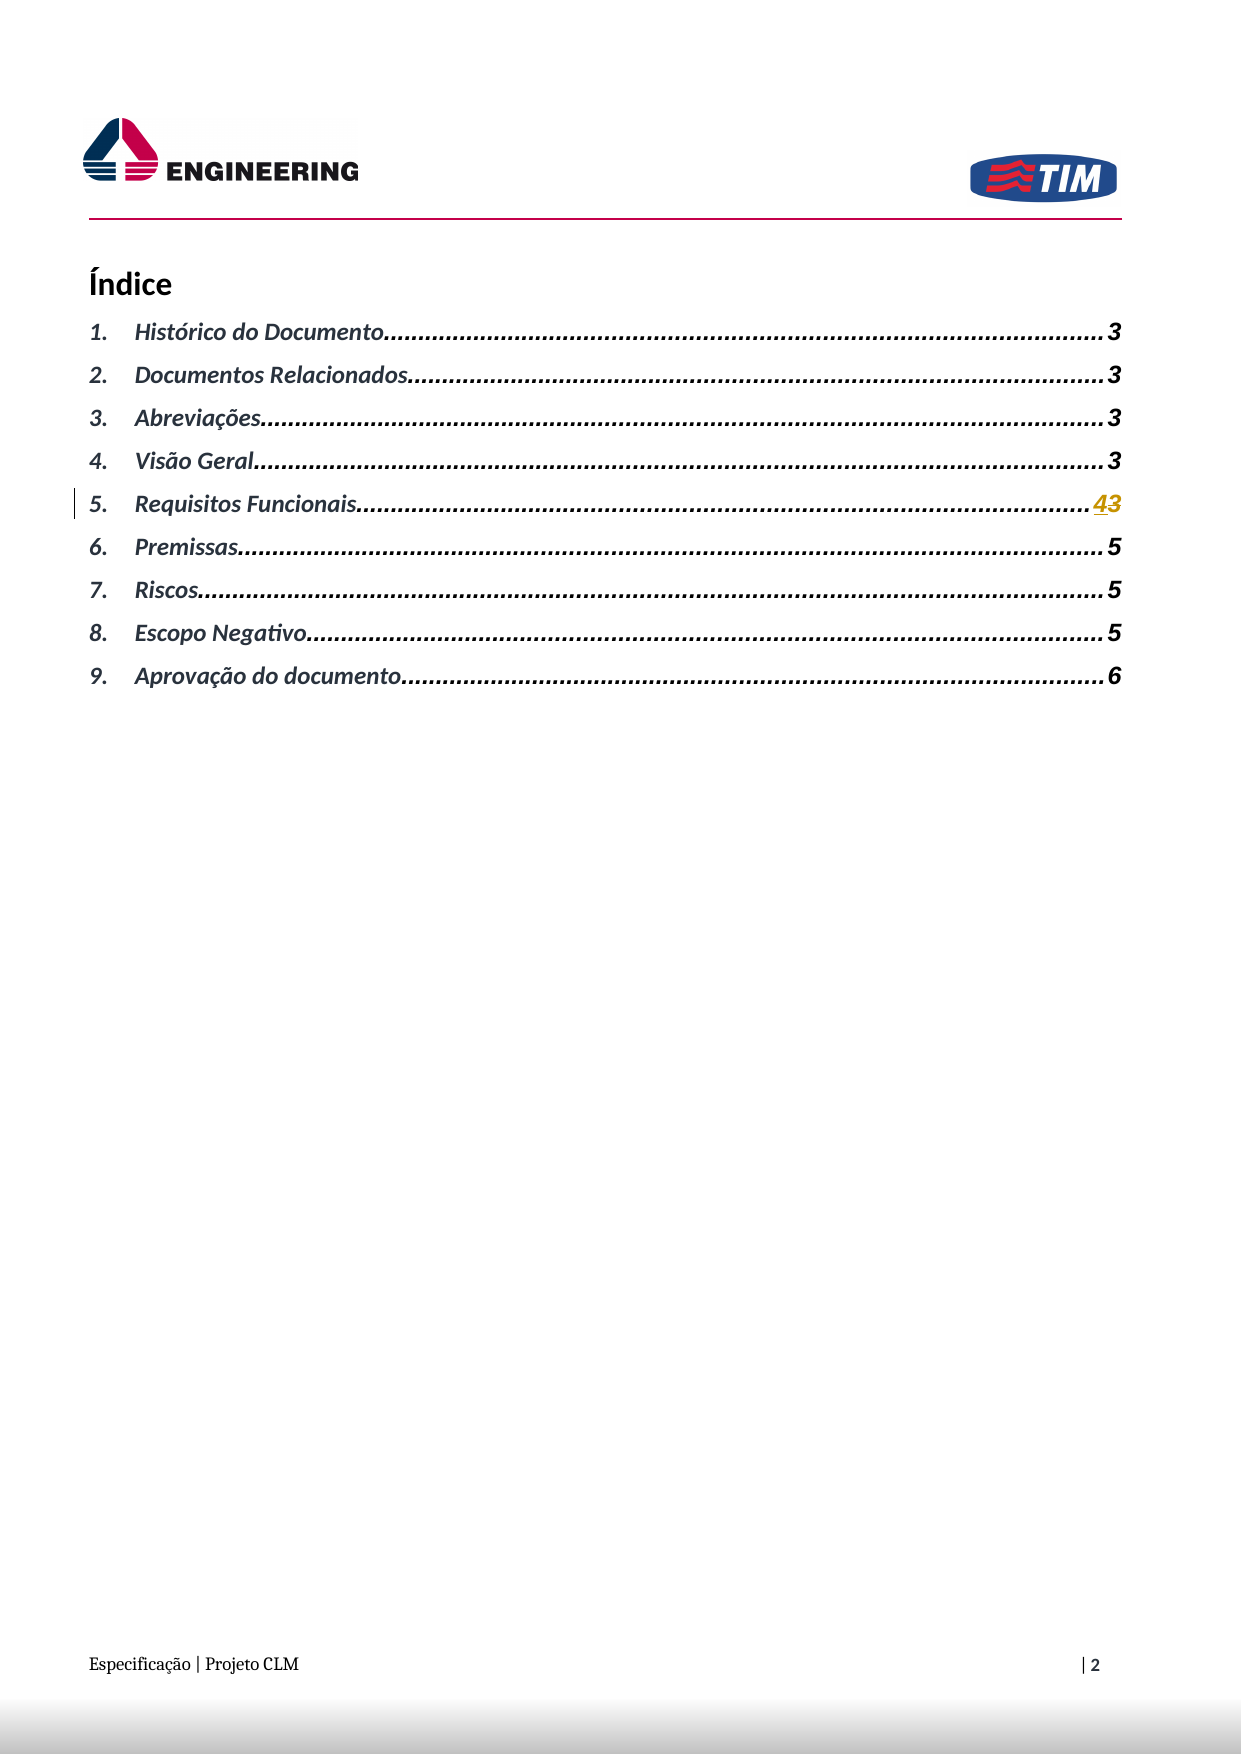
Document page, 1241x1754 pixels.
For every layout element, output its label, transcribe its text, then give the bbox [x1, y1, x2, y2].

text 7. Riscos 5 [89, 574, 1122, 605]
text 1. Histórico do Documento 3 [89, 316, 1122, 347]
text 5. Requisitos Funcionais [89, 488, 1122, 519]
text 2. Documentos Relacionados 3 [89, 359, 1122, 390]
text Índice [89, 263, 1122, 304]
text 4. Visão Geral 3 [89, 445, 1122, 476]
text 6. Premissas 5 [89, 531, 1122, 562]
text 8. Escopo Negativo 5 [89, 617, 1122, 648]
text 3. Abreviações 3 [89, 402, 1122, 433]
text 9. Aprovação do documento 6 [89, 661, 1122, 691]
picture [83, 118, 358, 181]
